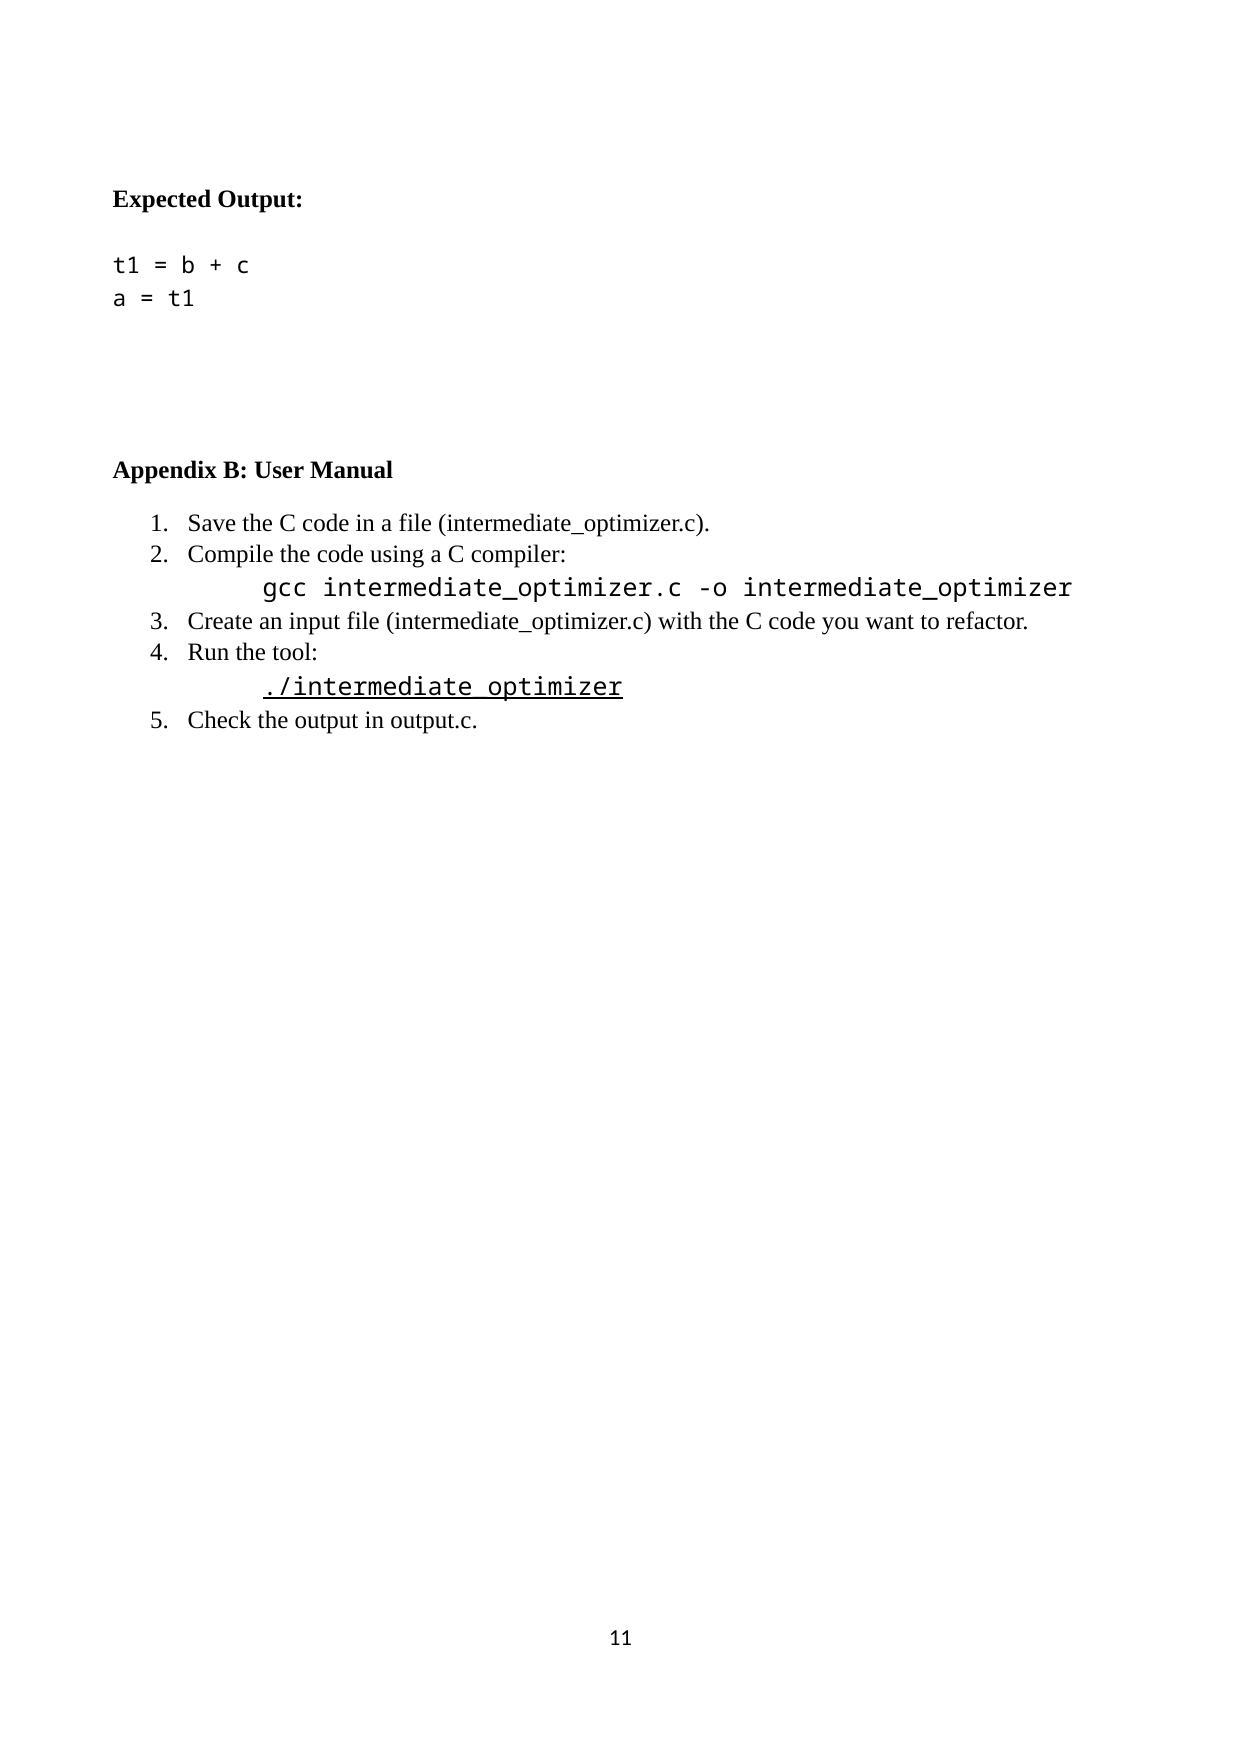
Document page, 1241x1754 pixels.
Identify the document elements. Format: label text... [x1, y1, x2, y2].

list Save the C code in a file (intermediate_optimizer.c). [150, 508, 1128, 536]
text ./intermediate_optimizer [187, 668, 1128, 703]
list Create an input file (intermediate_optimizer.c) with the C code you want to refactor. [150, 606, 1128, 635]
list Compile the code using a C compiler: [150, 539, 1128, 567]
text t1 = b + c [112, 248, 1128, 280]
text Expected Output: [112, 184, 1128, 212]
list Check the output in output.c. [150, 705, 1128, 734]
list Run the tool: [150, 637, 1128, 666]
text a = t1 [112, 282, 1128, 313]
text Appendix B: User Manual [112, 455, 1128, 484]
text gcc intermediate_optimizer.c -o intermediate_optimizer [187, 570, 1128, 604]
